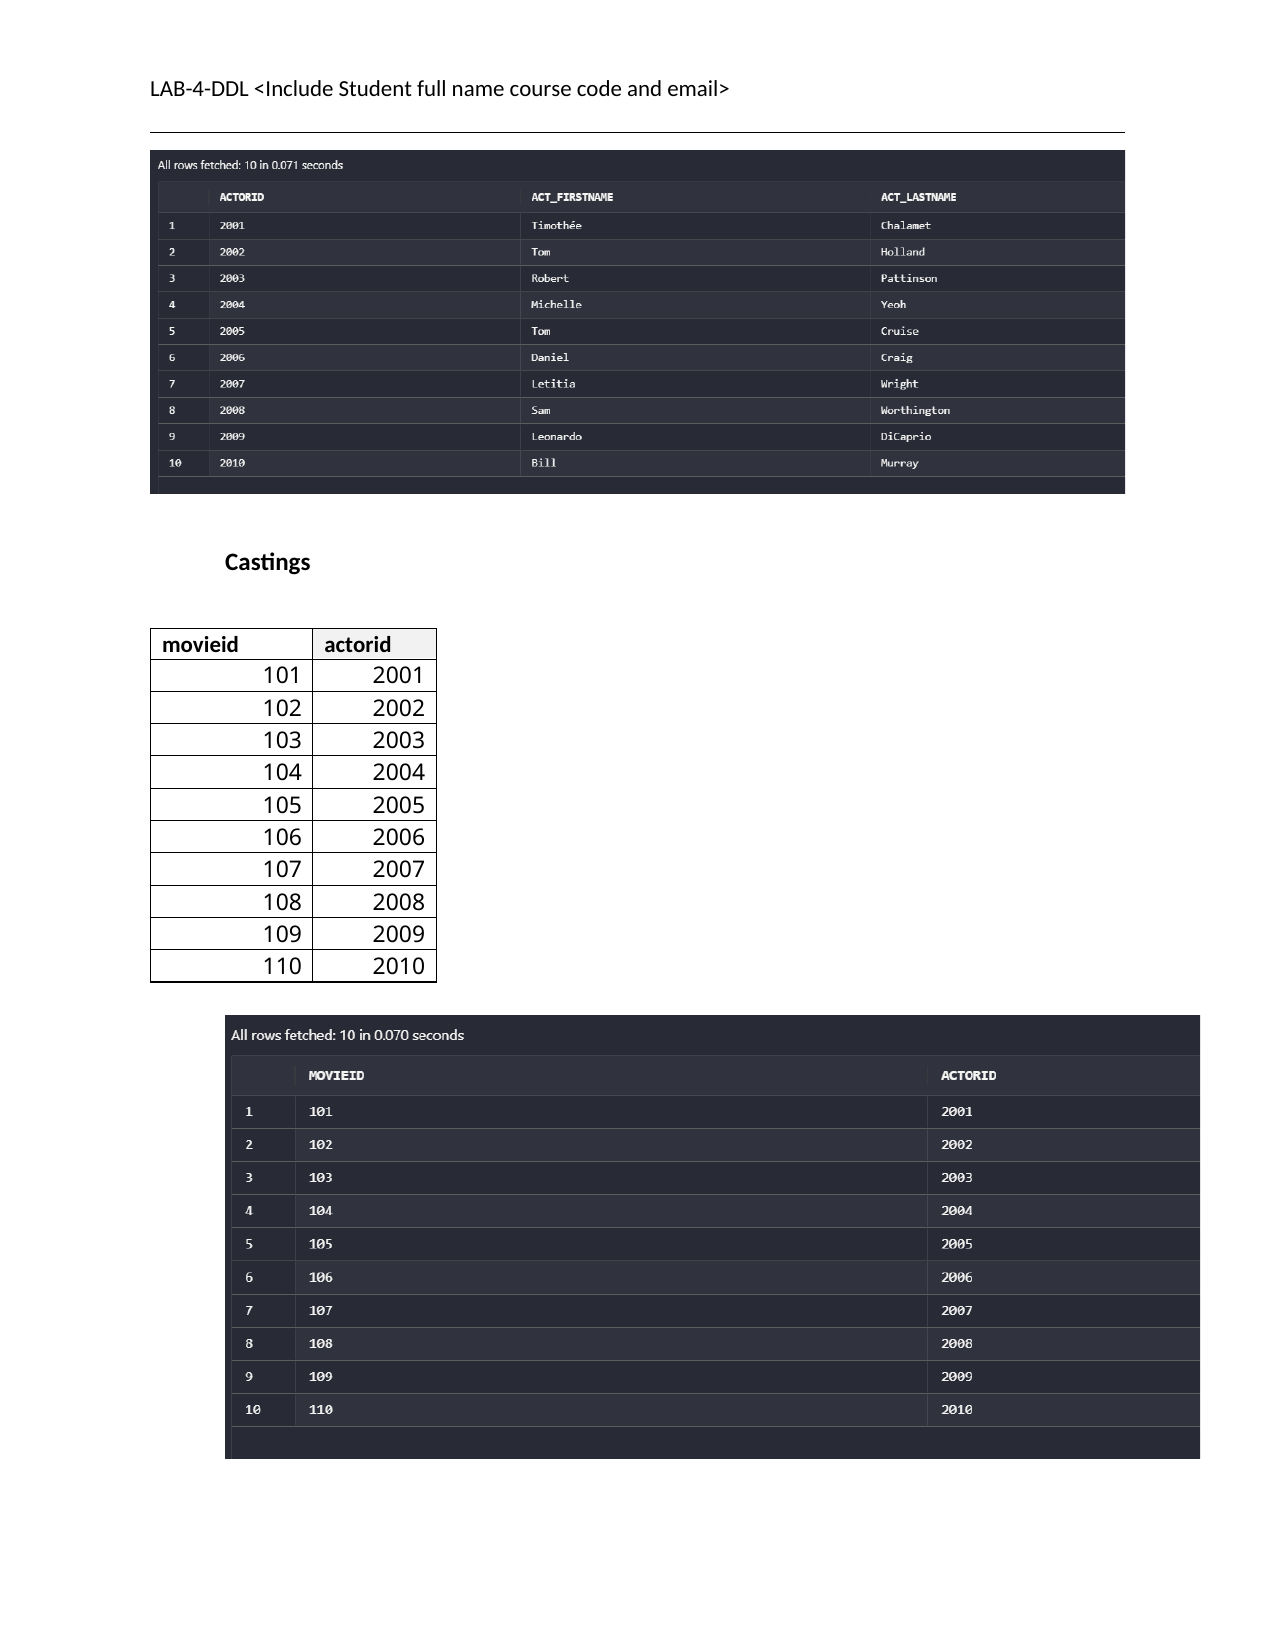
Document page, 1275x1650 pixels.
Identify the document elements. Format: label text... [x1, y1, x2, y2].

table_cell 2009 [313, 918, 436, 949]
table_cell 2006 [313, 821, 436, 852]
table_cell 102 [151, 692, 312, 723]
table_cell 103 [151, 724, 312, 755]
table_cell 108 [151, 886, 312, 917]
table_cell 2002 [313, 692, 436, 723]
table_cell 2005 [313, 789, 436, 820]
table_cell 110 [151, 950, 312, 981]
table_cell 2004 [313, 756, 436, 788]
table_cell 104 [151, 756, 312, 788]
table_cell 2003 [313, 724, 436, 755]
table_cell 105 [151, 789, 312, 820]
table_cell 101 [151, 660, 312, 691]
table_header movieid [151, 629, 312, 658]
picture [225, 1015, 1200, 1459]
picture [150, 150, 1125, 494]
table_cell 106 [151, 821, 312, 852]
table_cell 2008 [313, 886, 436, 917]
table_header actorid [313, 629, 436, 658]
table_cell 2007 [313, 853, 436, 884]
table_cell 2010 [313, 950, 436, 981]
table_cell 2001 [313, 660, 436, 691]
table_cell 109 [151, 918, 312, 949]
list Castings [225, 546, 1125, 576]
table_cell 107 [151, 853, 312, 884]
